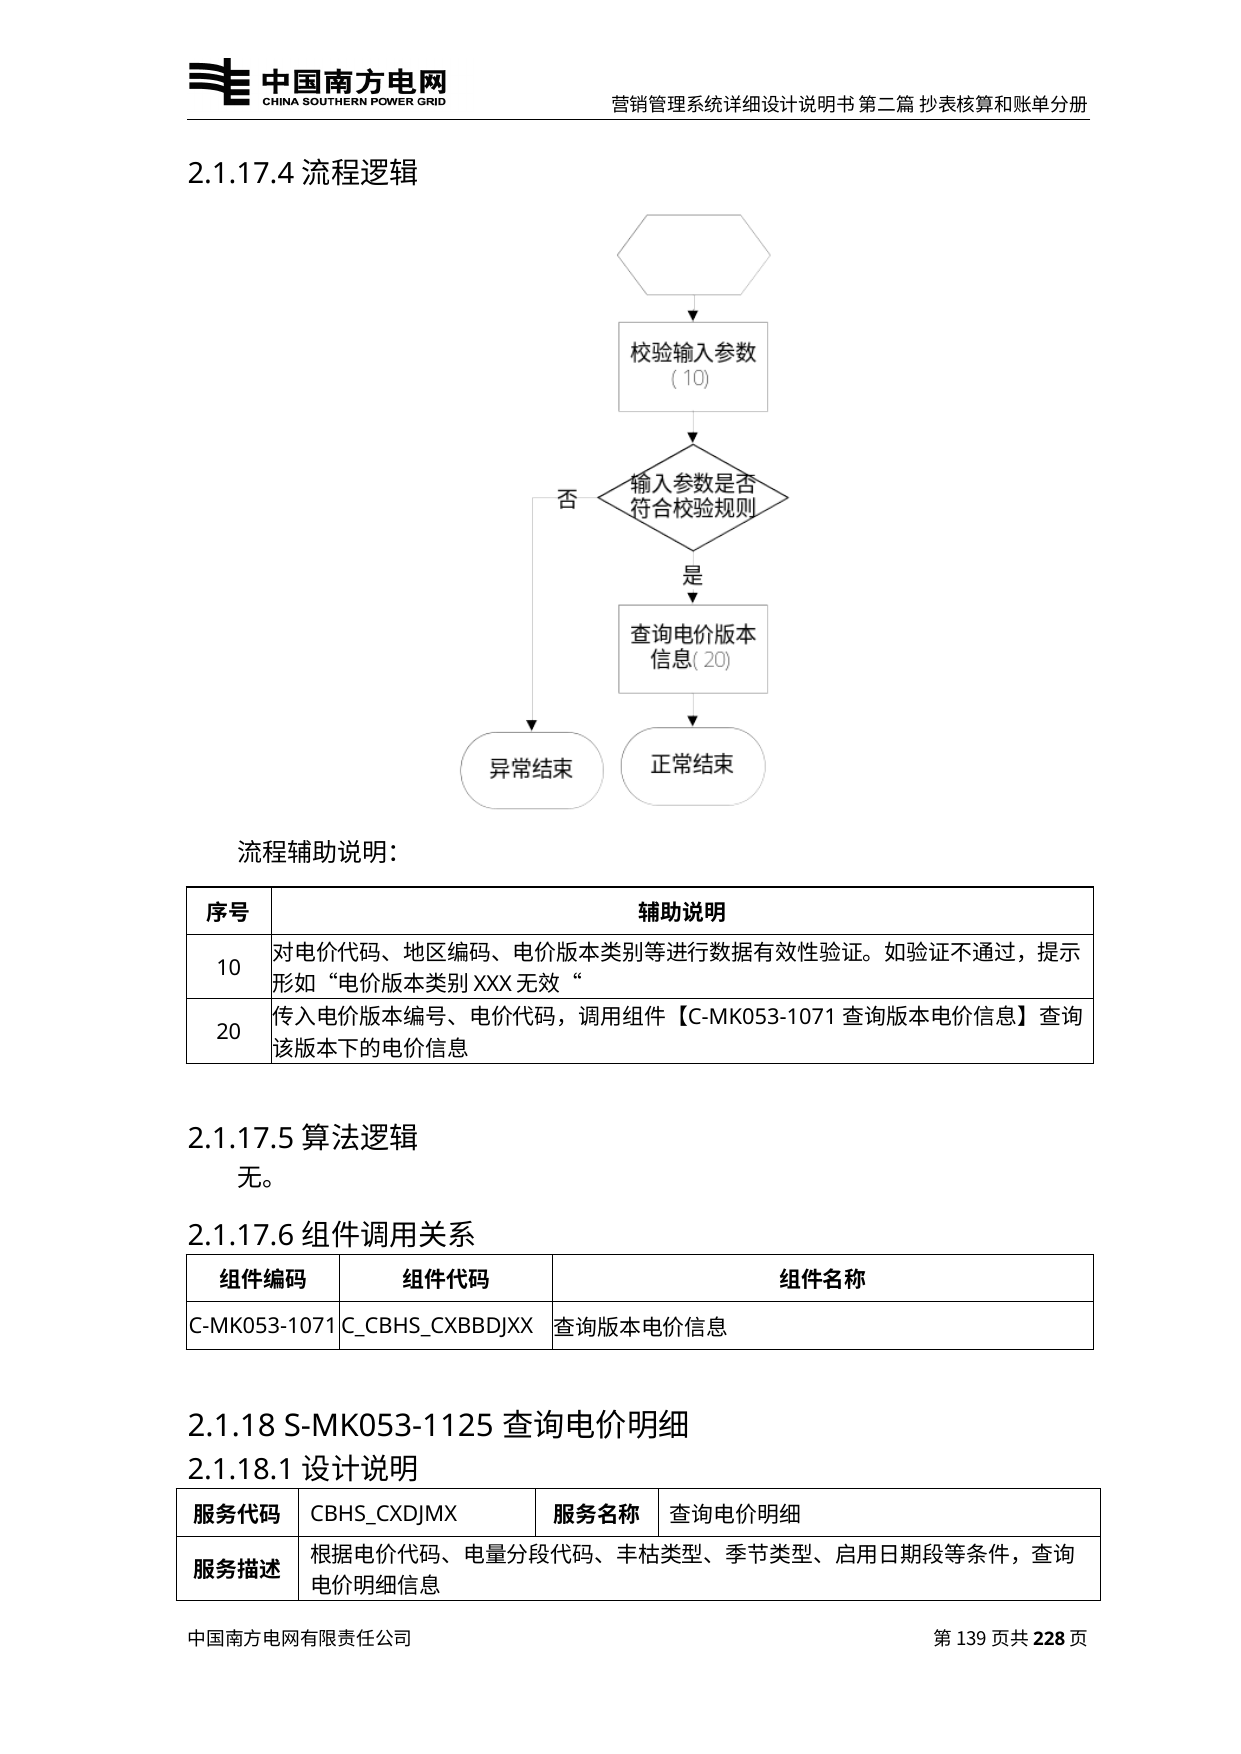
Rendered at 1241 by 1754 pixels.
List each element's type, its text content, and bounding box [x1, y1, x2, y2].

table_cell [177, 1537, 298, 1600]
subtitle S-MK053-1125 查询电价明细 [187, 1401, 1090, 1446]
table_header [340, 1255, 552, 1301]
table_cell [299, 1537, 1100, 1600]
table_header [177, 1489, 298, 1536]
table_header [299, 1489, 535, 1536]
subtitle 流程逻辑 [187, 150, 1090, 192]
text 流程辅助说明： [187, 832, 1090, 868]
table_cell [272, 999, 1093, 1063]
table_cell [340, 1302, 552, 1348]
subtitle 组件调用关系 [187, 1211, 1090, 1254]
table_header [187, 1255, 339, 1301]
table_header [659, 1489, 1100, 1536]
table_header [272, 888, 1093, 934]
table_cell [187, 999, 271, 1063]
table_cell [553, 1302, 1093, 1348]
picture [187, 58, 474, 112]
subtitle 算法逻辑 [187, 1115, 1090, 1157]
text 无。 [187, 1157, 1090, 1193]
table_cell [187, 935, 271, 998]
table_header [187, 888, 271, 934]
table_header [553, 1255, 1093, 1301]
subtitle 设计说明 [187, 1446, 1090, 1488]
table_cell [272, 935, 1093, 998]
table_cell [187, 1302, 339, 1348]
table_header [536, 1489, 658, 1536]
